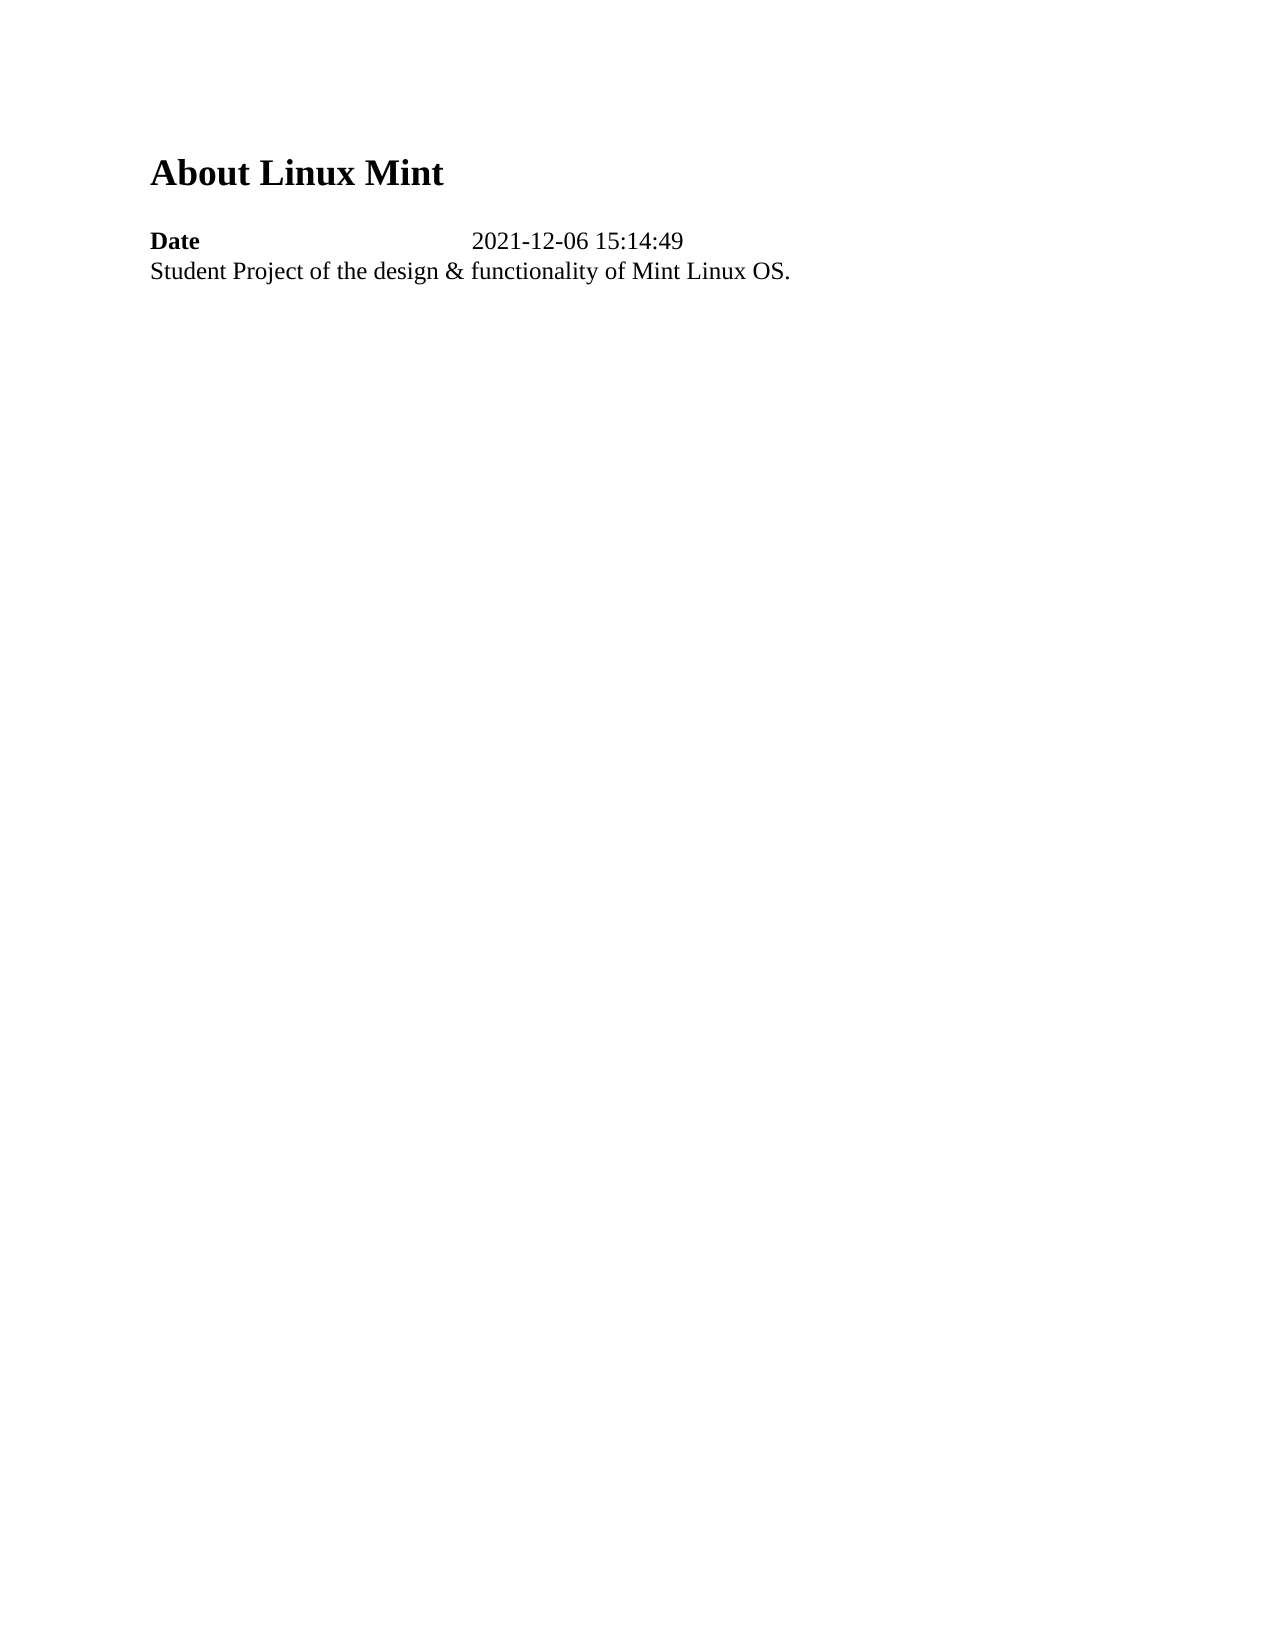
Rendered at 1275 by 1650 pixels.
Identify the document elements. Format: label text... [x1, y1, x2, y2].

table_header 2021-12-06 15:14:49 [470, 224, 1123, 256]
text Student Project of the design & functionality of Mint Linux OS. [150, 256, 1125, 285]
table_header Date [149, 224, 470, 256]
subtitle About Linux Mint [150, 150, 1125, 193]
